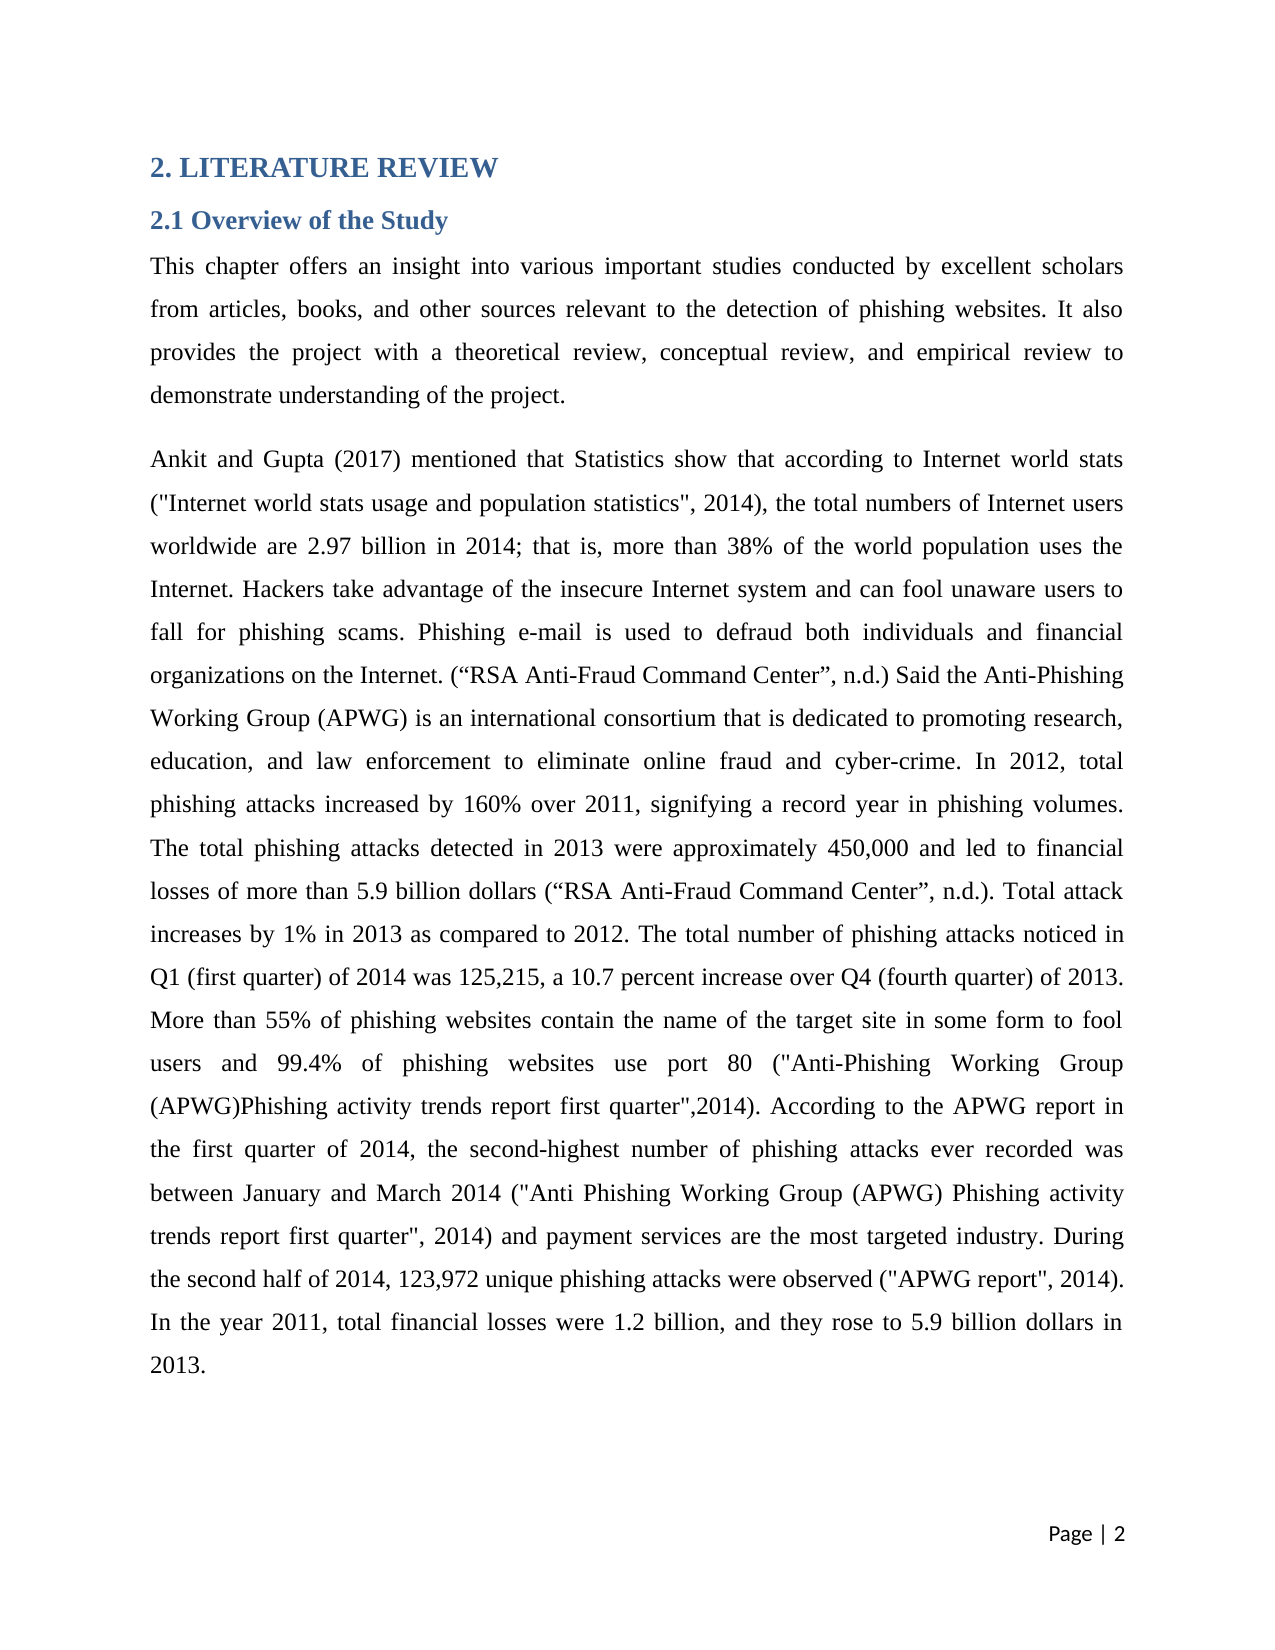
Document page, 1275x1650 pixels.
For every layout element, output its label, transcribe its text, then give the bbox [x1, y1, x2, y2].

subtitle 2.1 Overview of the Study [150, 204, 1125, 236]
text Ankit and Gupta (2017) mentioned that Statistics show that according to Internet world stats ("Internet world stats usage and population statistics", 2014), the total numbers of Internet users worldwide are 2.97 billion in 2014; that is, more than 38% of the world population uses the Internet. Hackers take advantage of the insecure Internet system and can fool unaware users to fall for phishing scams. Phishing e-mail is used to defraud both individuals and financial organizations on the Internet. (“RSA Anti-Fraud Command Center”, n.d.) Said the Anti-Phishing Working Group (APWG) is an international consortium that is dedicated to promoting research, education, and law enforcement to eliminate online fraud and cyber-crime. In 2012, total phishing attacks increased by 160% over 2011, signifying a record year in phishing volumes. The total phishing attacks detected in 2013 were approximately 450,000 and led to financial losses of more than 5.9 billion dollars (“RSA Anti-Fraud Command Center”, n.d.). Total attack increases by 1% in 2013 as compared to 2012. The total number of phishing attacks noticed in Q1 (first quarter) of 2014 was 125,215, a 10.7 percent increase over Q4 (fourth quarter) of 2013. More than 55% of phishing websites contain the name of the target site in some form to fool users and 99.4% of phishing websites use port 80 ("Anti-Phishing Working Group (APWG)Phishing activity trends report first quarter",2014). According to the APWG report in the first quarter of 2014, the second-highest number of phishing attacks ever recorded was between January and March 2014 ("Anti Phishing Working Group (APWG) Phishing activity trends report first quarter", 2014) and payment services are the most targeted industry. During the second half of 2014, 123,972 unique phishing attacks were observed ("APWG report", 2014). In the year 2011, total financial losses were 1.2 billion, and they rose to 5.9 billion dollars in 2013. [150, 444, 1125, 1379]
text This chapter offers an insight into various important studies conducted by excellent scholars from articles, books, and other sources relevant to the detection of phishing websites. It also provides the project with a theoretical review, conceptual review, and empirical review to demonstrate understanding of the project. [150, 251, 1125, 409]
subtitle 2. LITERATURE REVIEW [150, 150, 1125, 183]
